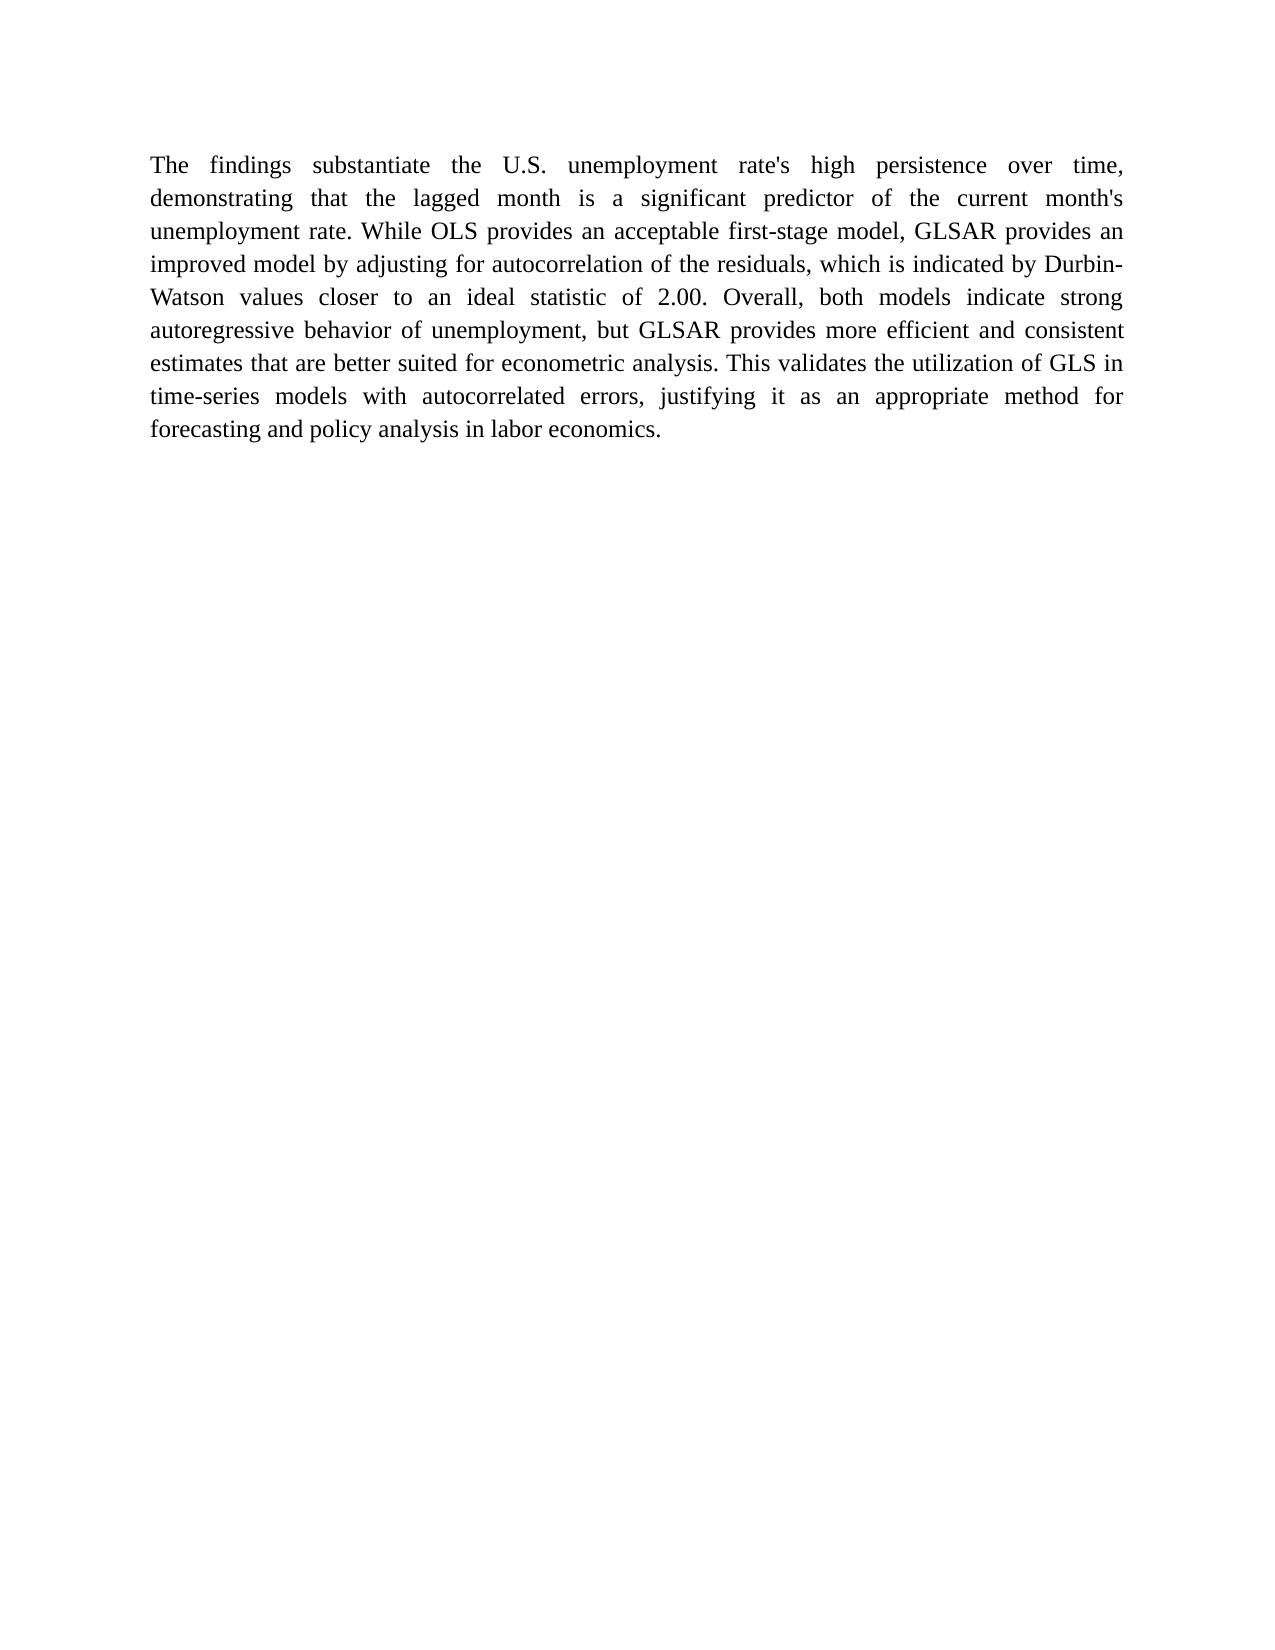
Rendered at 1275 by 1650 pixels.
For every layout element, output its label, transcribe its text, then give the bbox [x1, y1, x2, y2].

text The findings substantiate the U.S. unemployment rate's high persistence over time, demonstrating that the lagged month is a significant predictor of the current month's unemployment rate. While OLS provides an acceptable first-stage model, GLSAR provides an improved model by adjusting for autocorrelation of the residuals, which is indicated by Durbin-Watson values closer to an ideal statistic of 2.00. Overall, both models indicate strong autoregressive behavior of unemployment, but GLSAR provides more efficient and consistent estimates that are better suited for econometric analysis. This validates the utilization of GLS in time-series models with autocorrelated errors, justifying it as an appropriate method for forecasting and policy analysis in labor economics. [150, 150, 1125, 443]
